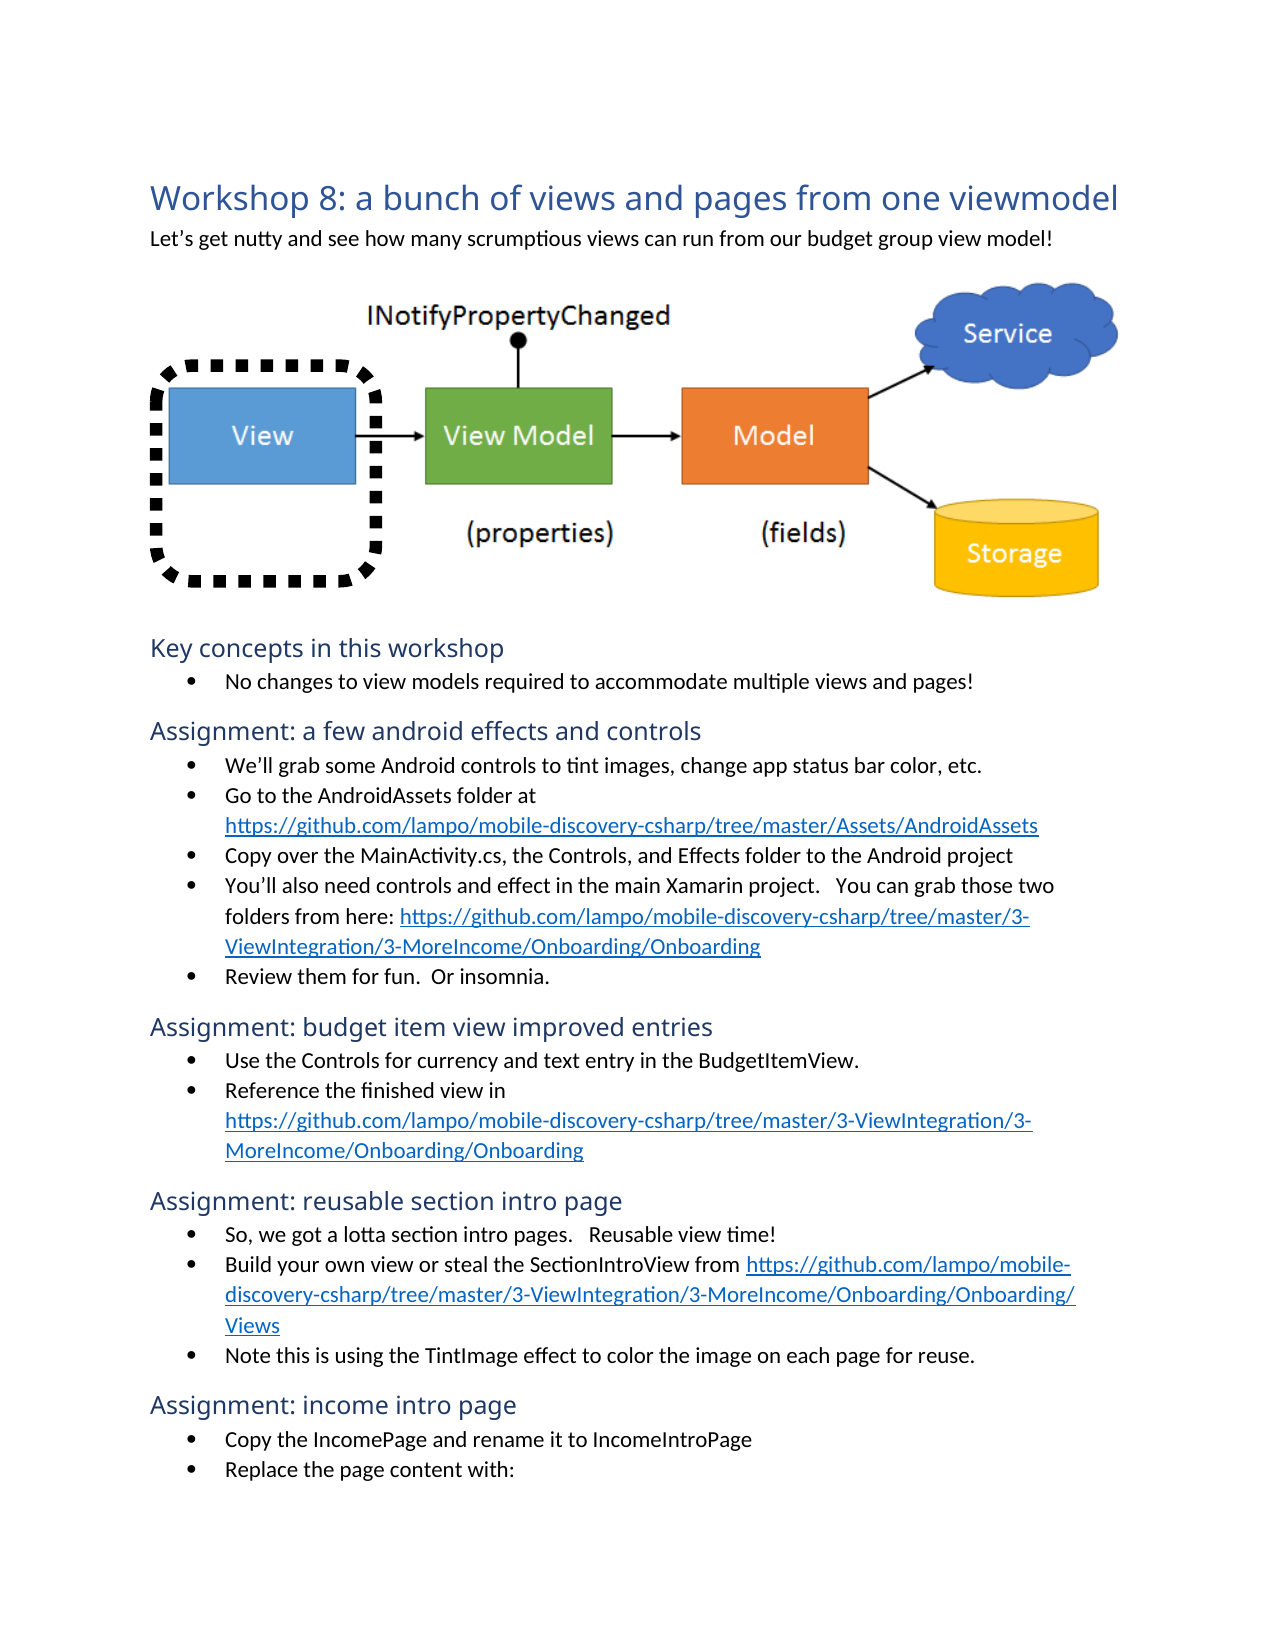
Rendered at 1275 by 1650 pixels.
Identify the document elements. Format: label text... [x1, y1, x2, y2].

list So, we got a lotta section intro pages. Reusable view time! [187, 1220, 1125, 1248]
picture [156, 270, 1132, 610]
list Review them for fun. Or insomnia. [187, 962, 1125, 990]
subtitle Workshop 8: a bunch of views and pages from one viewmodel [150, 175, 1125, 220]
subtitle Key concepts in this workshop [150, 630, 1125, 664]
list Reference the finished view in https://github.com/lampo/mobile-discovery-csharp/tree/master/3-ViewIntegration/3-MoreIncome/Onboarding/Onboarding [187, 1076, 1125, 1164]
list You’ll also need controls and effect in the main Xamarin project. You can grab those two folders from here: https://github.com/lampo/mobile-discovery-csharp/tree/master/3-ViewIntegration/3-MoreIncome/Onboarding/Onboarding [187, 872, 1125, 960]
list Note this is using the TintImage effect to color the image on each page for reuse. [187, 1341, 1125, 1369]
subtitle Assignment: a few android effects and controls [150, 714, 1125, 748]
subtitle Assignment: budget item view improved entries [150, 1009, 1125, 1043]
list Use the Controls for currency and text entry in the BudgetItemView. [187, 1046, 1125, 1074]
subtitle Assignment: income intro page [150, 1388, 1125, 1422]
list No changes to view models required to accommodate multiple views and pages! [187, 667, 1125, 695]
subtitle Assignment: reusable section intro page [150, 1183, 1125, 1217]
list We’ll grab some Android controls to tint images, change app status bar color, etc. [187, 751, 1125, 779]
list Replace the page content with: [187, 1455, 1125, 1483]
list Copy the IncomePage and rename it to IncomeIntroPage [187, 1425, 1125, 1453]
list Build your own view or steal the SectionIntroView from https://github.com/lampo/mobile-discovery-csharp/tree/master/3-ViewIntegration/3-MoreIncome/Onboarding/Onboarding/Views [187, 1250, 1125, 1339]
list Go to the AndroidAssets folder at https://github.com/lampo/mobile-discovery-csharp/tree/master/Assets/AndroidAssets [187, 781, 1125, 839]
list Copy over the MainActivity.cs, the Controls, and Effects folder to the Android project [187, 841, 1125, 869]
text Let’s get nutty and see how many scrumptious views can run from our budget group view model! [150, 224, 1125, 252]
